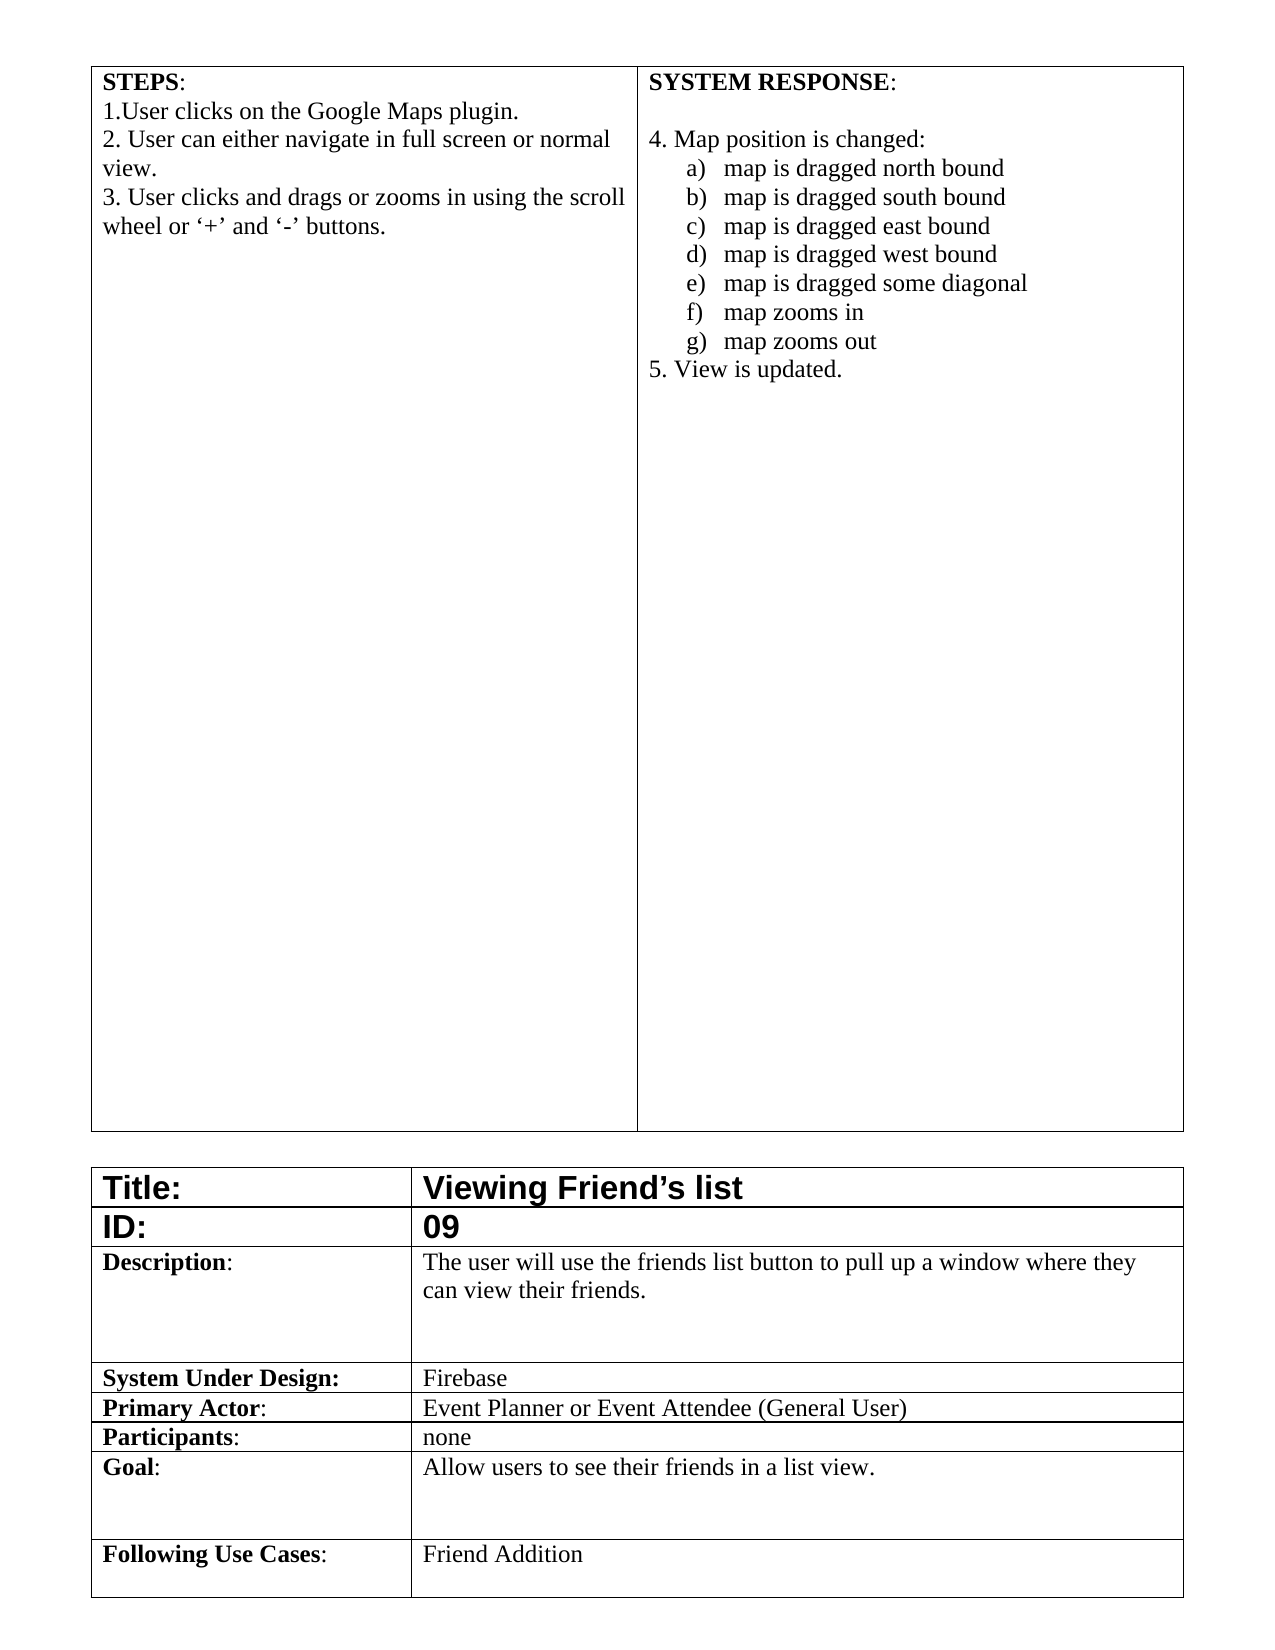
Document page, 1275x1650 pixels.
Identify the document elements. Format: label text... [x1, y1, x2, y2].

table_cell System Under Design: [92, 1363, 411, 1392]
table_cell none [412, 1423, 1183, 1451]
table_header SYSTEM RESPONSE: 4. Map position is changed: map is dragged north bound map is dragged south bound map is dragged east bound map is dragged west bound map is dragged some diagonal map zooms in map zooms out 5. View is updated. [638, 67, 1183, 1131]
table_cell Firebase [412, 1363, 1183, 1392]
table_cell Description: [92, 1247, 411, 1362]
table_header Title: [92, 1168, 411, 1206]
table_cell Friend Addition [412, 1540, 1183, 1597]
table_cell Following Use Cases: [92, 1540, 411, 1597]
table_header Viewing Friend’s list [412, 1168, 1183, 1206]
table_cell Primary Actor: [92, 1393, 411, 1421]
table_cell Allow users to see their friends in a list view. [412, 1452, 1183, 1538]
table_cell ID: [92, 1208, 411, 1246]
table_cell Goal: [92, 1452, 411, 1538]
table_cell 09 [412, 1208, 1183, 1246]
table_header STEPS: 1.User clicks on the Google Maps plugin. 2. User can either navigate in full screen or normal view. 3. User clicks and drags or zooms in using the scroll wheel or ‘+’ and ‘-’ buttons. [92, 67, 637, 1131]
table_cell The user will use the friends list button to pull up a window where they can view their friends. [412, 1247, 1183, 1362]
table_cell Event Planner or Event Attendee (General User) [412, 1393, 1183, 1421]
table_cell Participants: [92, 1423, 411, 1451]
